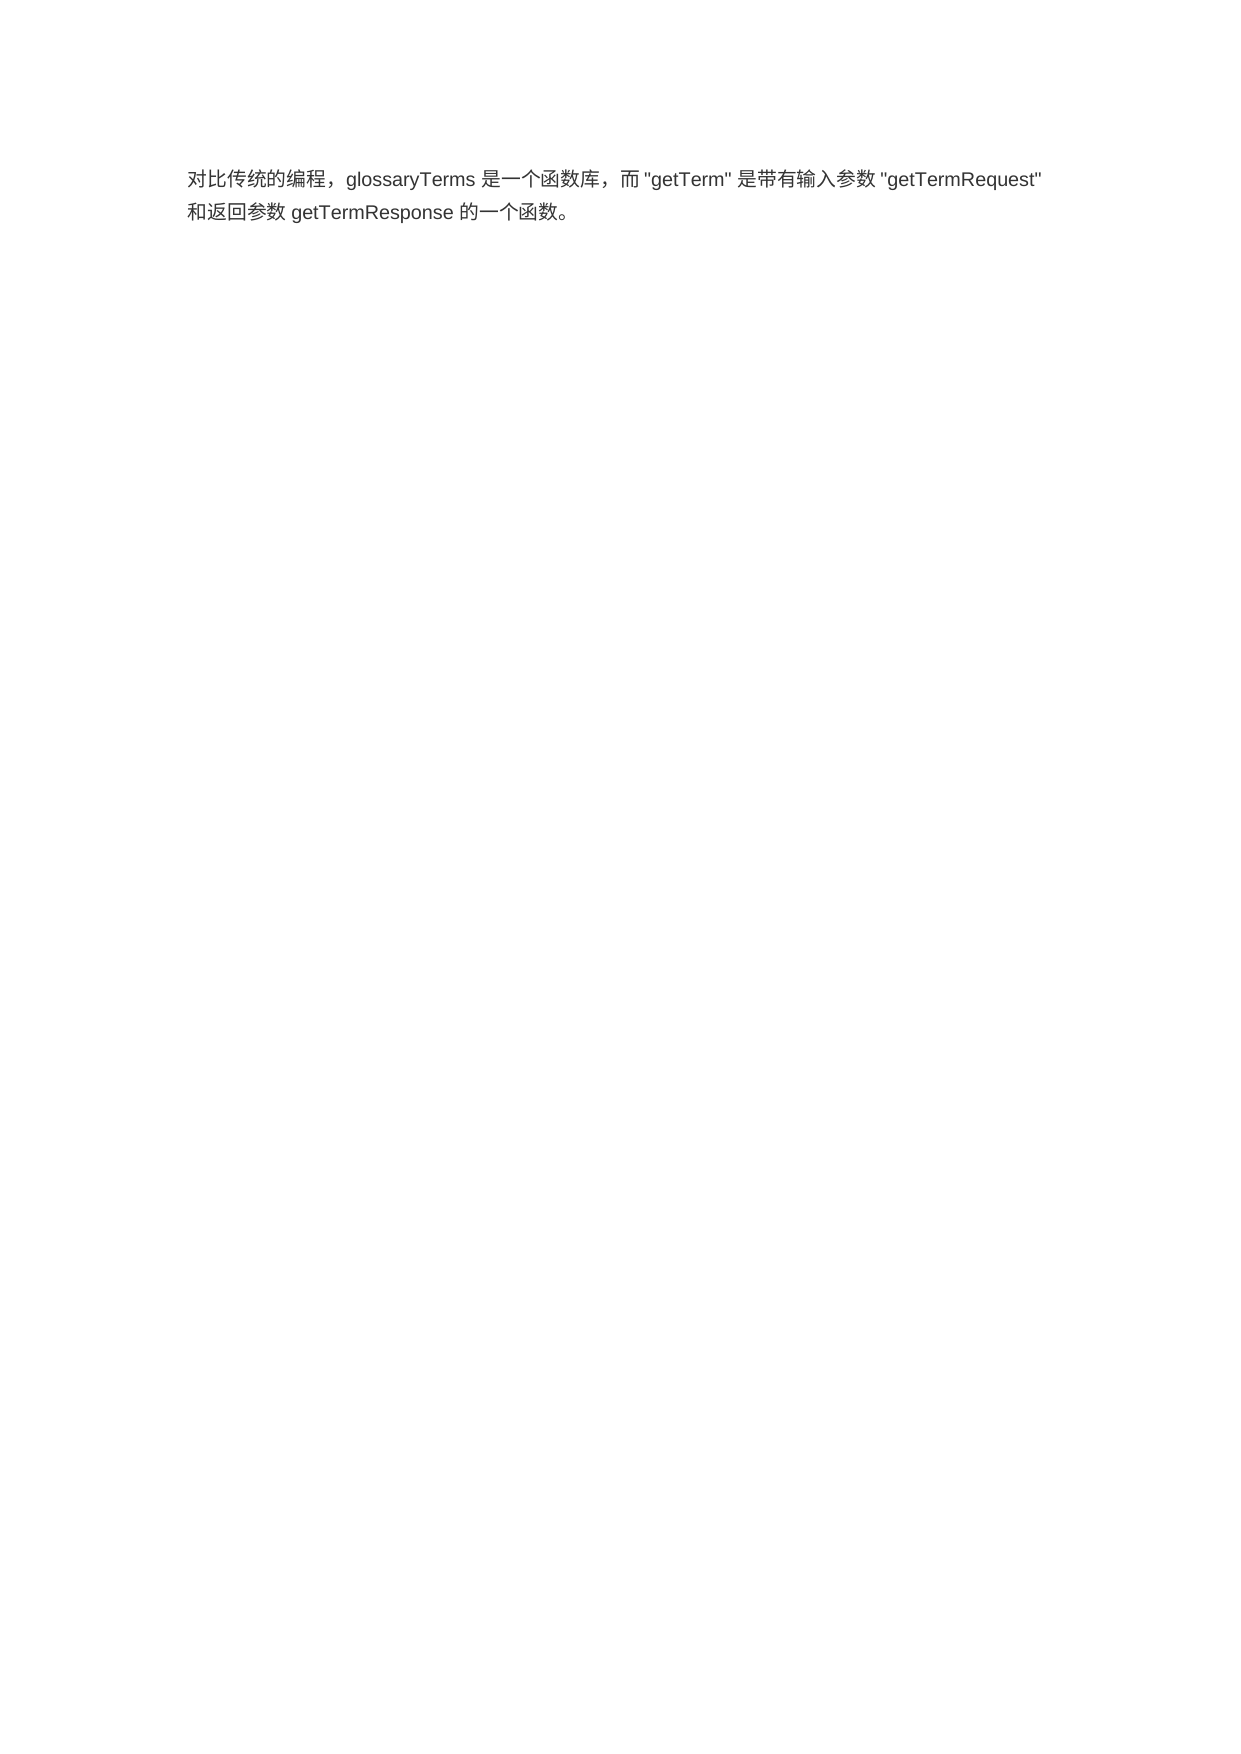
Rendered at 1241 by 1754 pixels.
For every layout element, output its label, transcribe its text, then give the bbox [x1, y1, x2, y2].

text 对比传统的编程，glossaryTerms 是一个函数库，而 "getTerm" 是带有输入参数 "getTermRequest" 和返回参数 getTermResponse 的一个函数。 [187, 162, 1053, 227]
